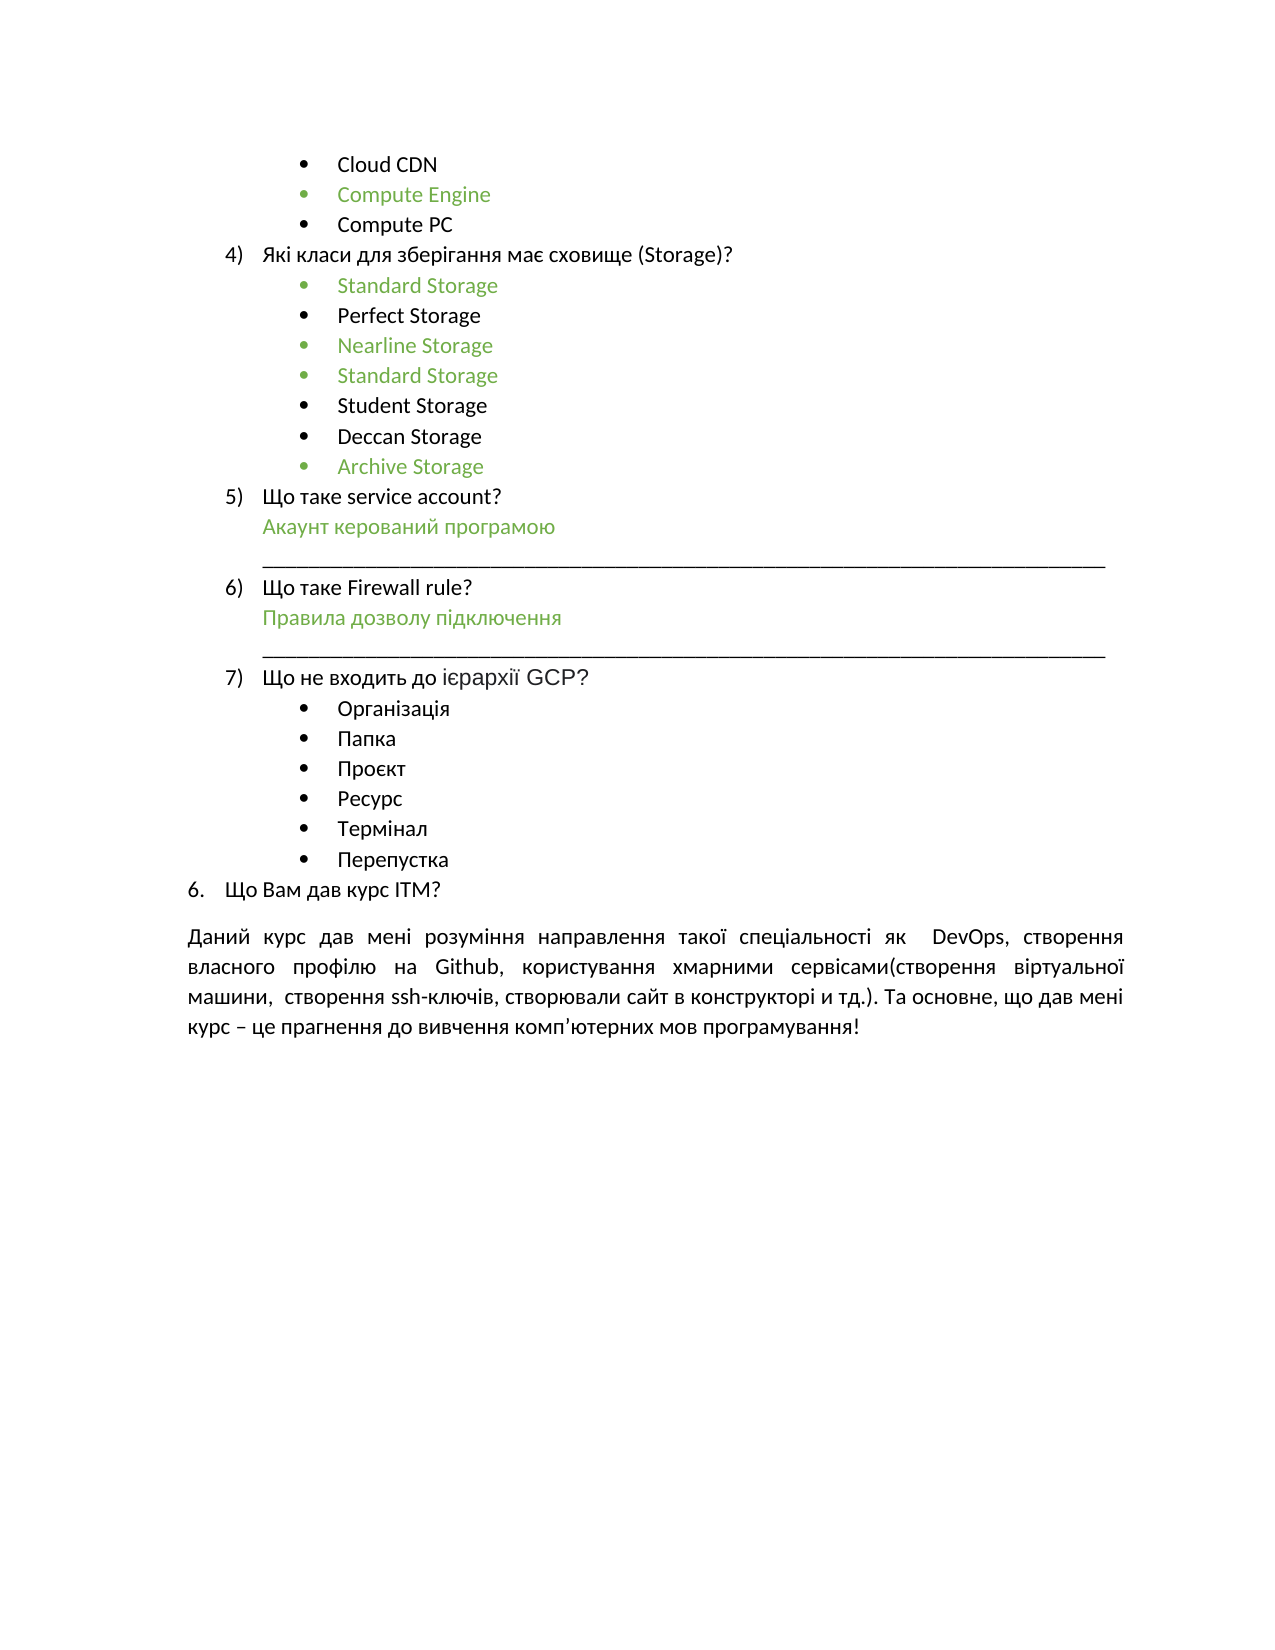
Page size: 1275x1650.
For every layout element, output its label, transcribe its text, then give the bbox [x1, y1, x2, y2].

list Що не входить до ієрархії GCP? [225, 663, 1125, 692]
list __________________________________________________________________________ [262, 633, 1125, 661]
list Archive Storage [300, 452, 1125, 480]
list Student Storage [300, 392, 1125, 420]
list Standard Storage [300, 271, 1125, 299]
list Які класи для зберігання має сховище (Storage)? [225, 241, 1125, 269]
list __________________________________________________________________________ [262, 543, 1125, 571]
list Deccan Storage [300, 422, 1125, 450]
list Що таке Firewall rule? [225, 573, 1125, 601]
list Перепустка [300, 845, 1125, 873]
list Папка [300, 724, 1125, 752]
list Організація [300, 694, 1125, 722]
list Standard Storage [300, 361, 1125, 389]
list Правила дозволу підключення [262, 603, 1125, 631]
list Акаунт керований програмою [262, 512, 1125, 541]
list Проєкт [300, 754, 1125, 782]
list Що Вам дав курс ІТМ? [187, 875, 1125, 903]
list Ресурс [300, 784, 1125, 812]
list Nearline Storage [300, 331, 1125, 359]
text Даний курс дав мені розуміння направлення такої спеціальності як DevOps, створення власного профілю на Github, користування хмарними сервісами(створення віртуальної машини, створення ssh-ключів, створювали сайт в конструкторі и тд.). Та основне, що дав мені курс – це прагнення до вивчення комп’ютерних мов програмування! [187, 922, 1125, 1041]
list Compute PC [300, 210, 1125, 238]
list Cloud CDN [300, 150, 1125, 178]
list Compute Engine [300, 180, 1125, 208]
list Що таке service account? [225, 482, 1125, 510]
list Термінал [300, 814, 1125, 843]
list Perfect Storage [300, 301, 1125, 329]
